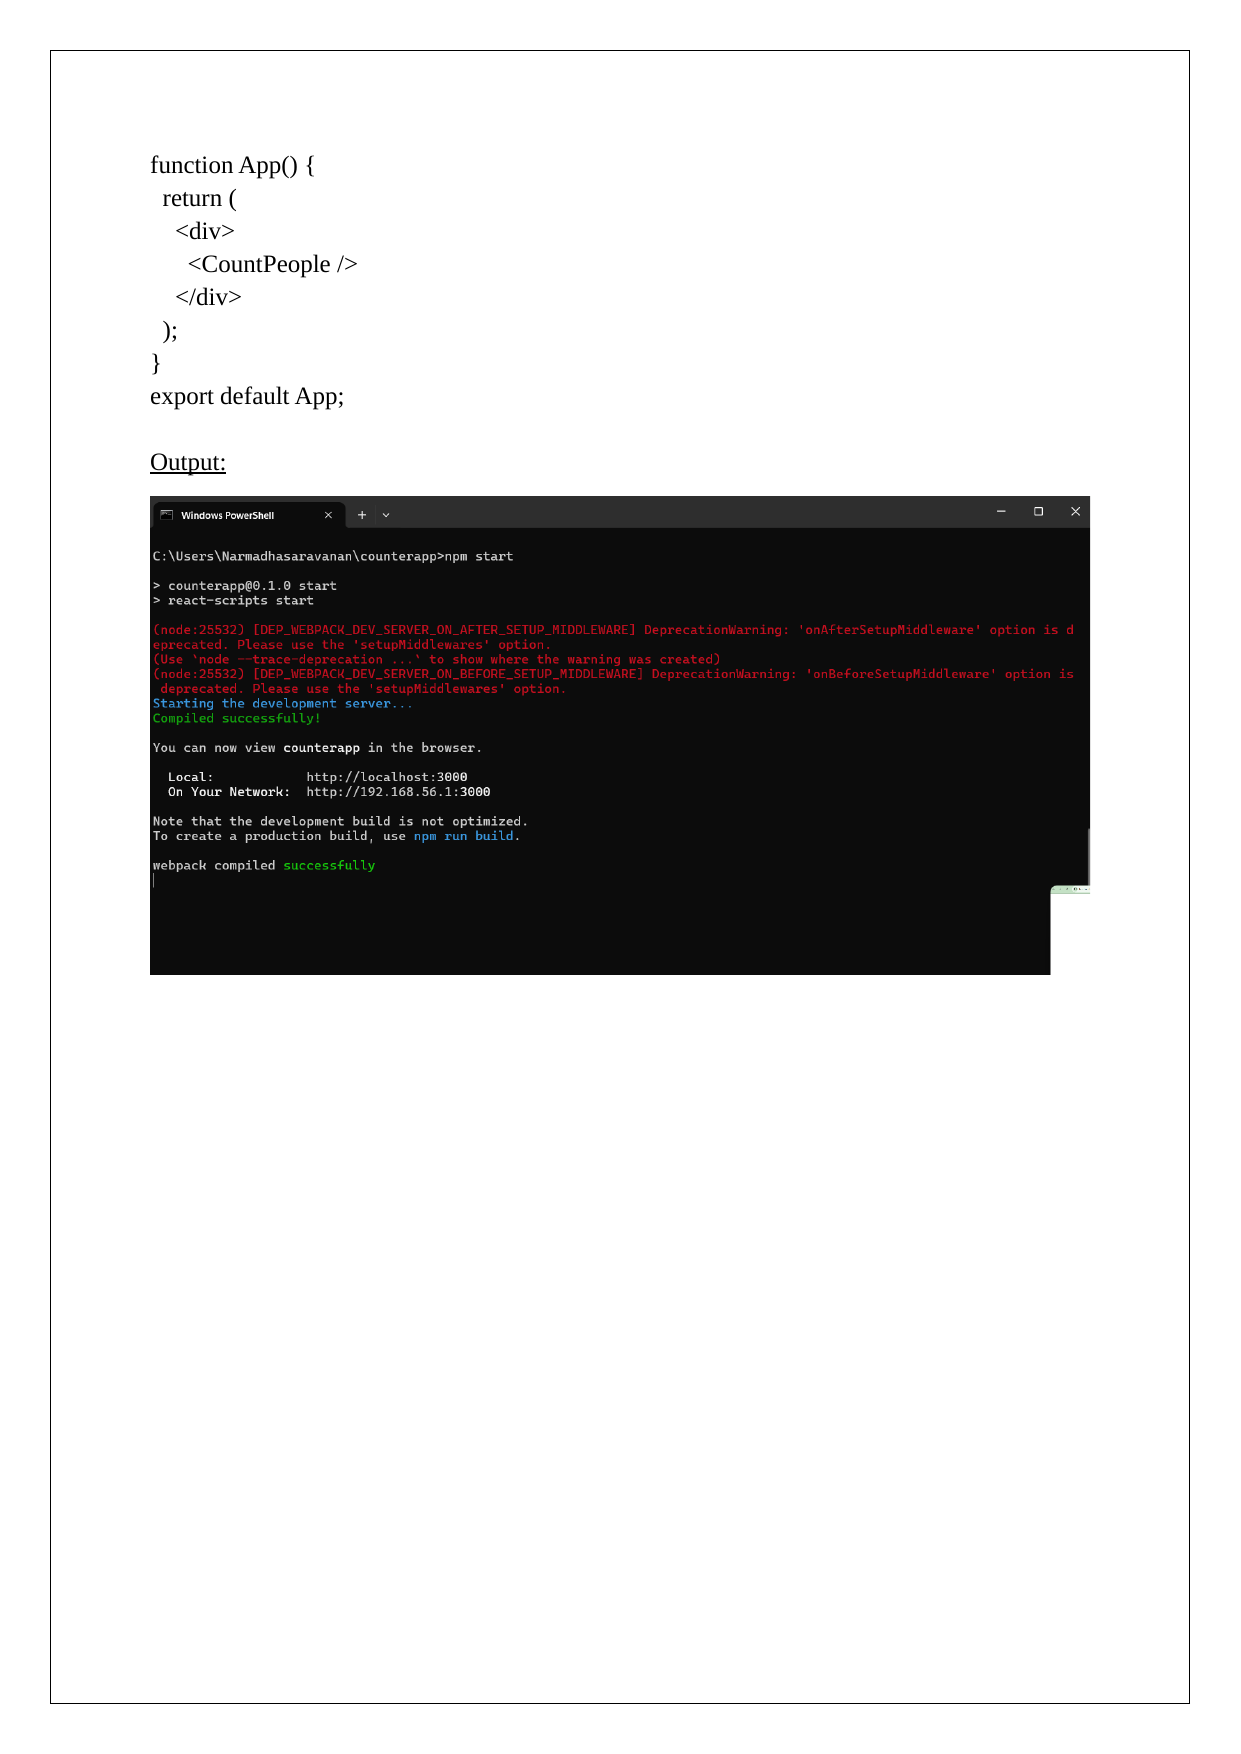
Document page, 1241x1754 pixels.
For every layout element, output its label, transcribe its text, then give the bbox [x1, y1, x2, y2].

text </div> [150, 282, 1090, 311]
picture [150, 496, 1091, 975]
text ); [150, 315, 1090, 344]
text <CountPeople /> [150, 249, 1090, 278]
text export default App; [150, 381, 1090, 410]
text return ( [150, 183, 1090, 212]
text <div> [150, 216, 1090, 245]
text } [150, 348, 1090, 377]
text function App() { [150, 150, 1090, 179]
text Output: [150, 447, 1090, 476]
